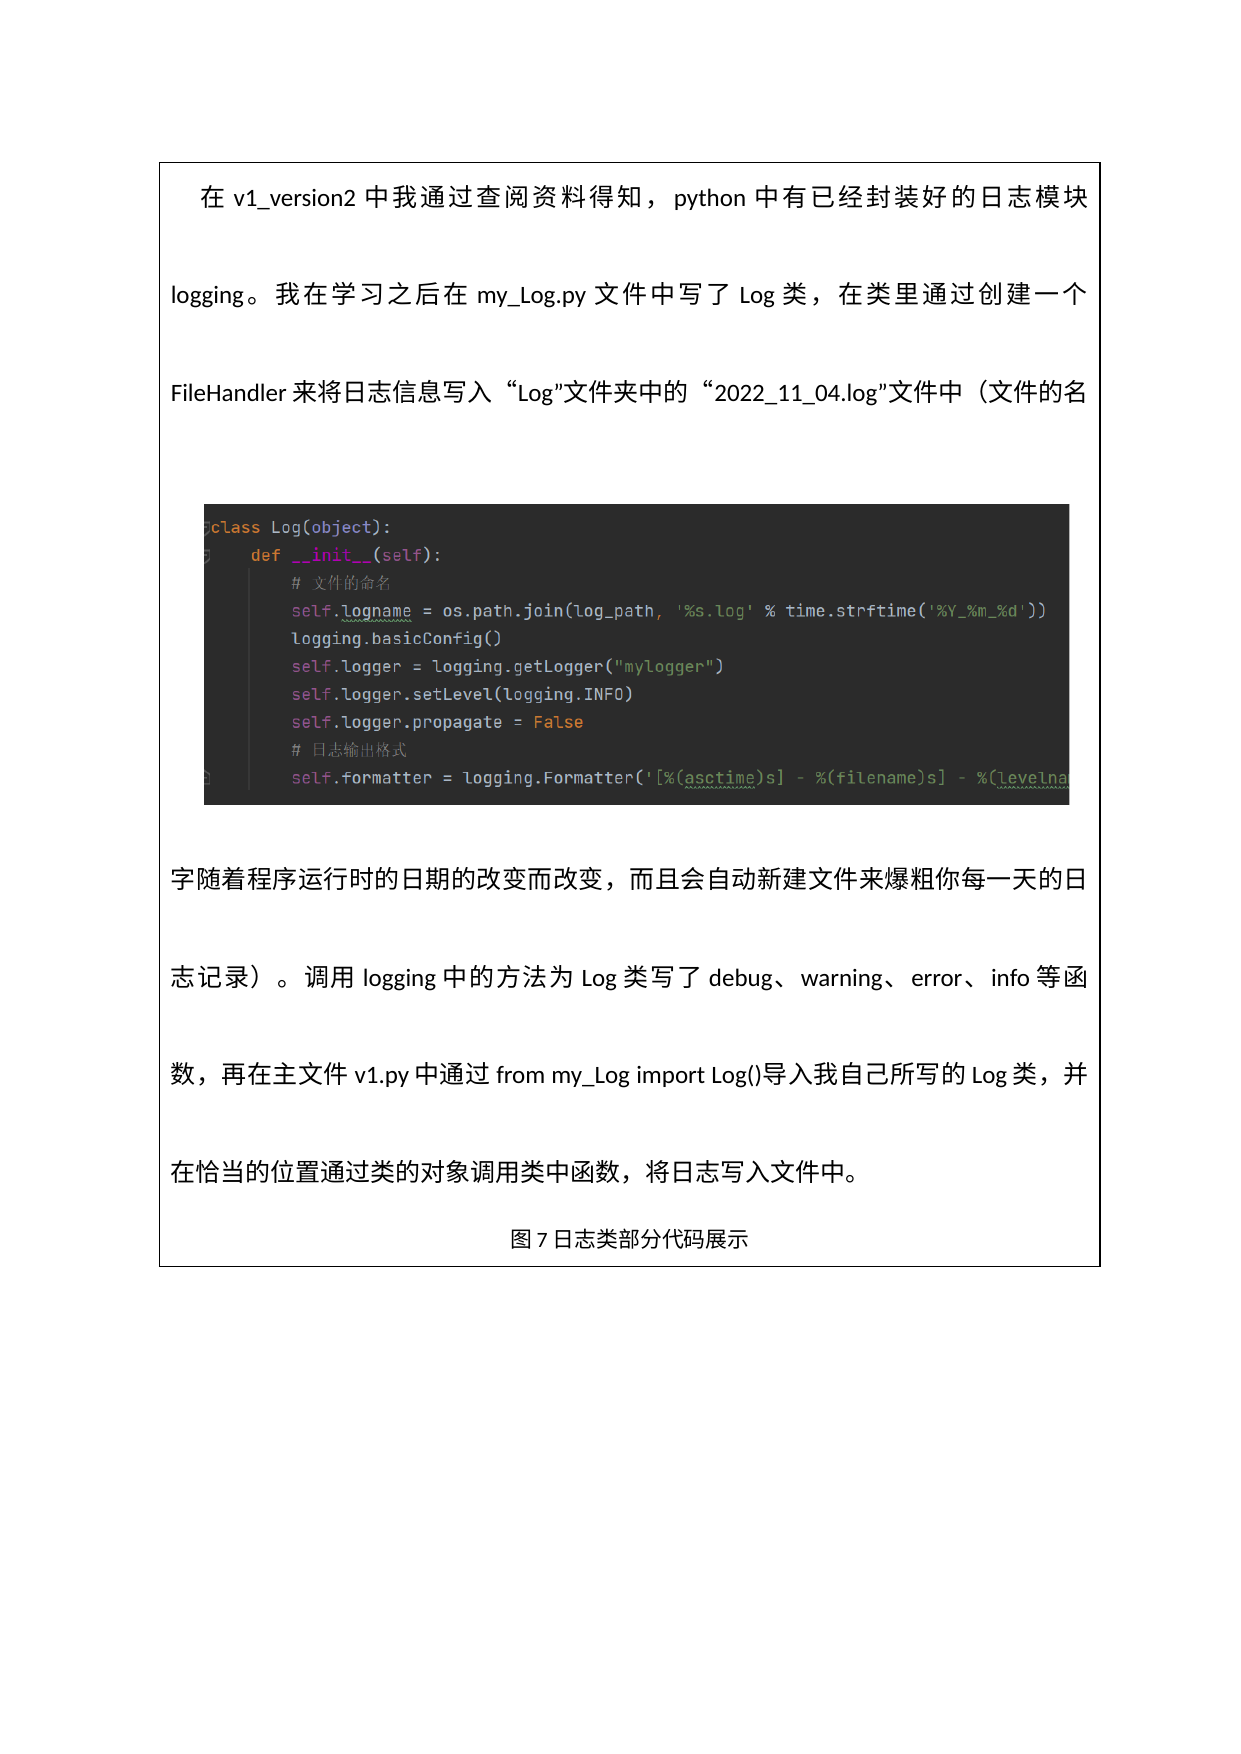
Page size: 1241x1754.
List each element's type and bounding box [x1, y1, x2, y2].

picture [204, 504, 1070, 805]
table_cell [160, 163, 1099, 1266]
